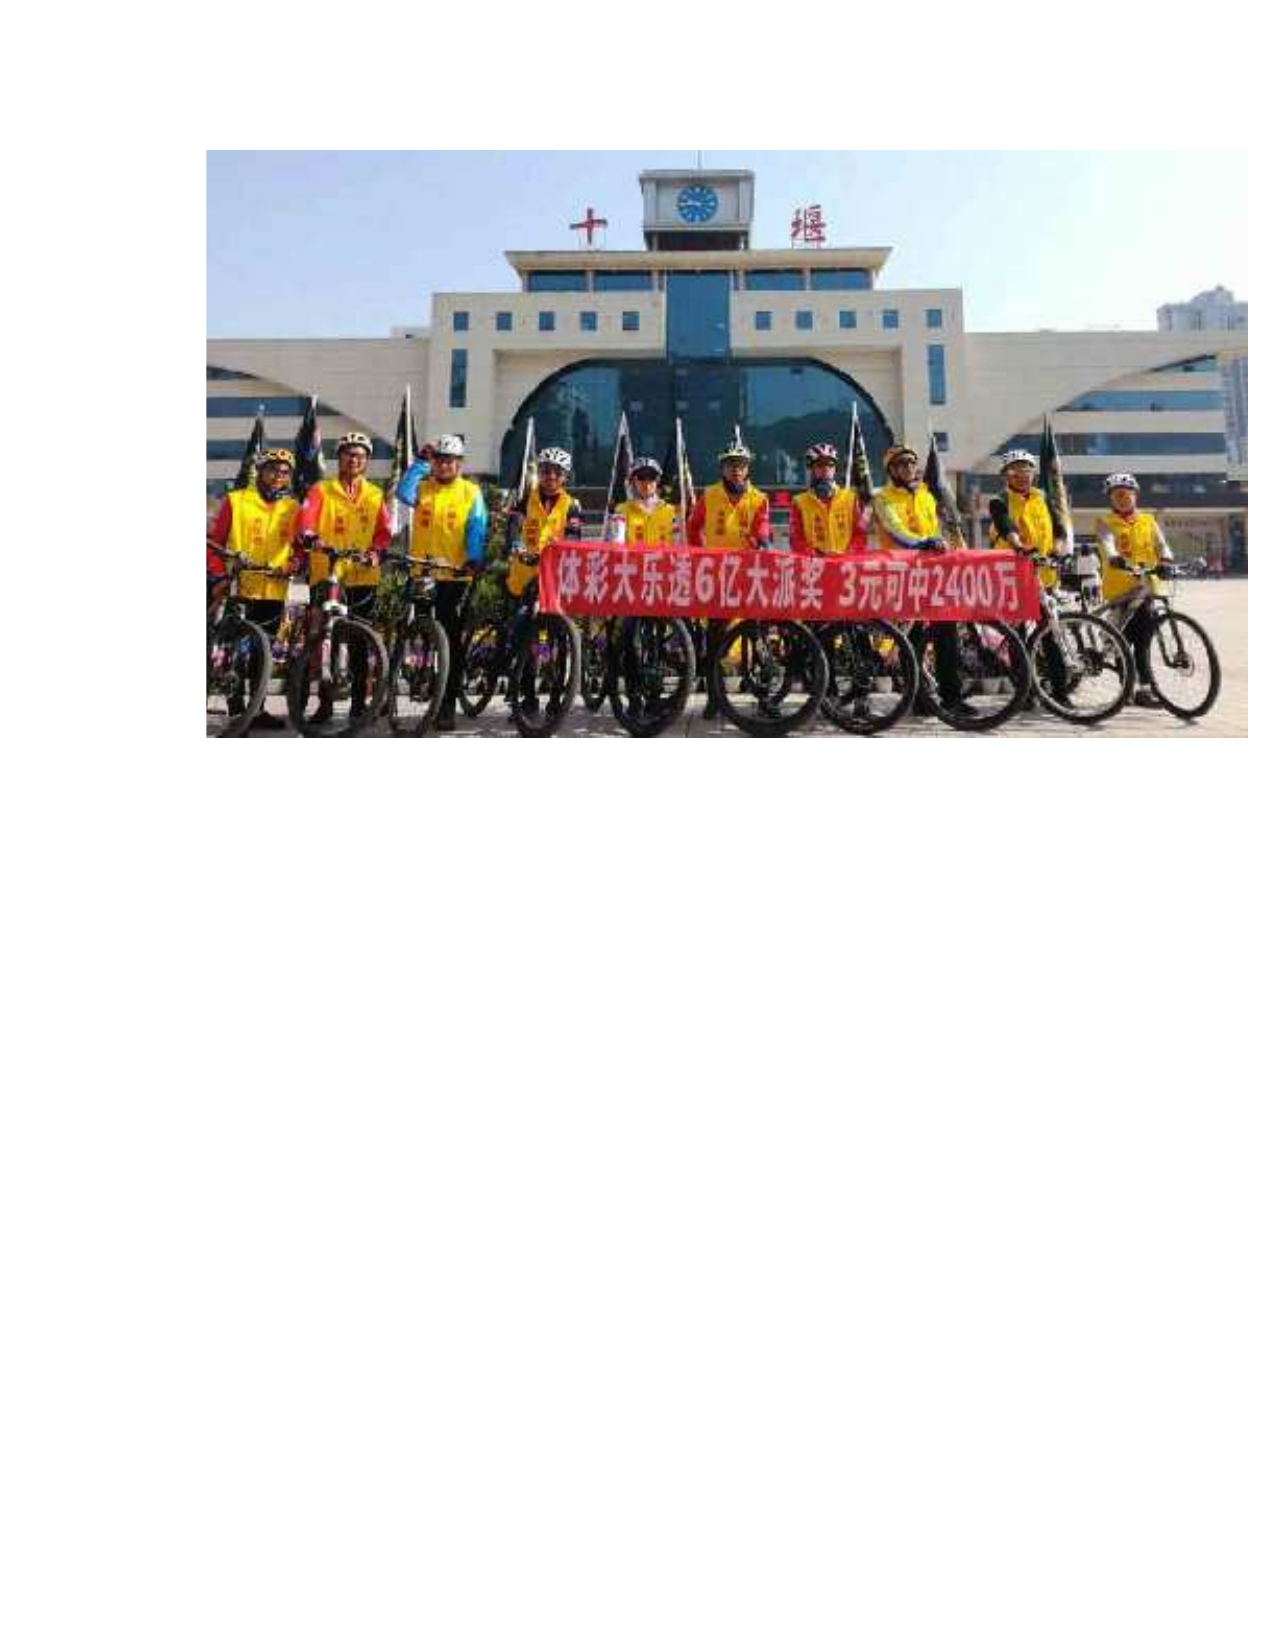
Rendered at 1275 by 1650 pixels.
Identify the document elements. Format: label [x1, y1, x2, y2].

picture [206, 150, 1248, 738]
